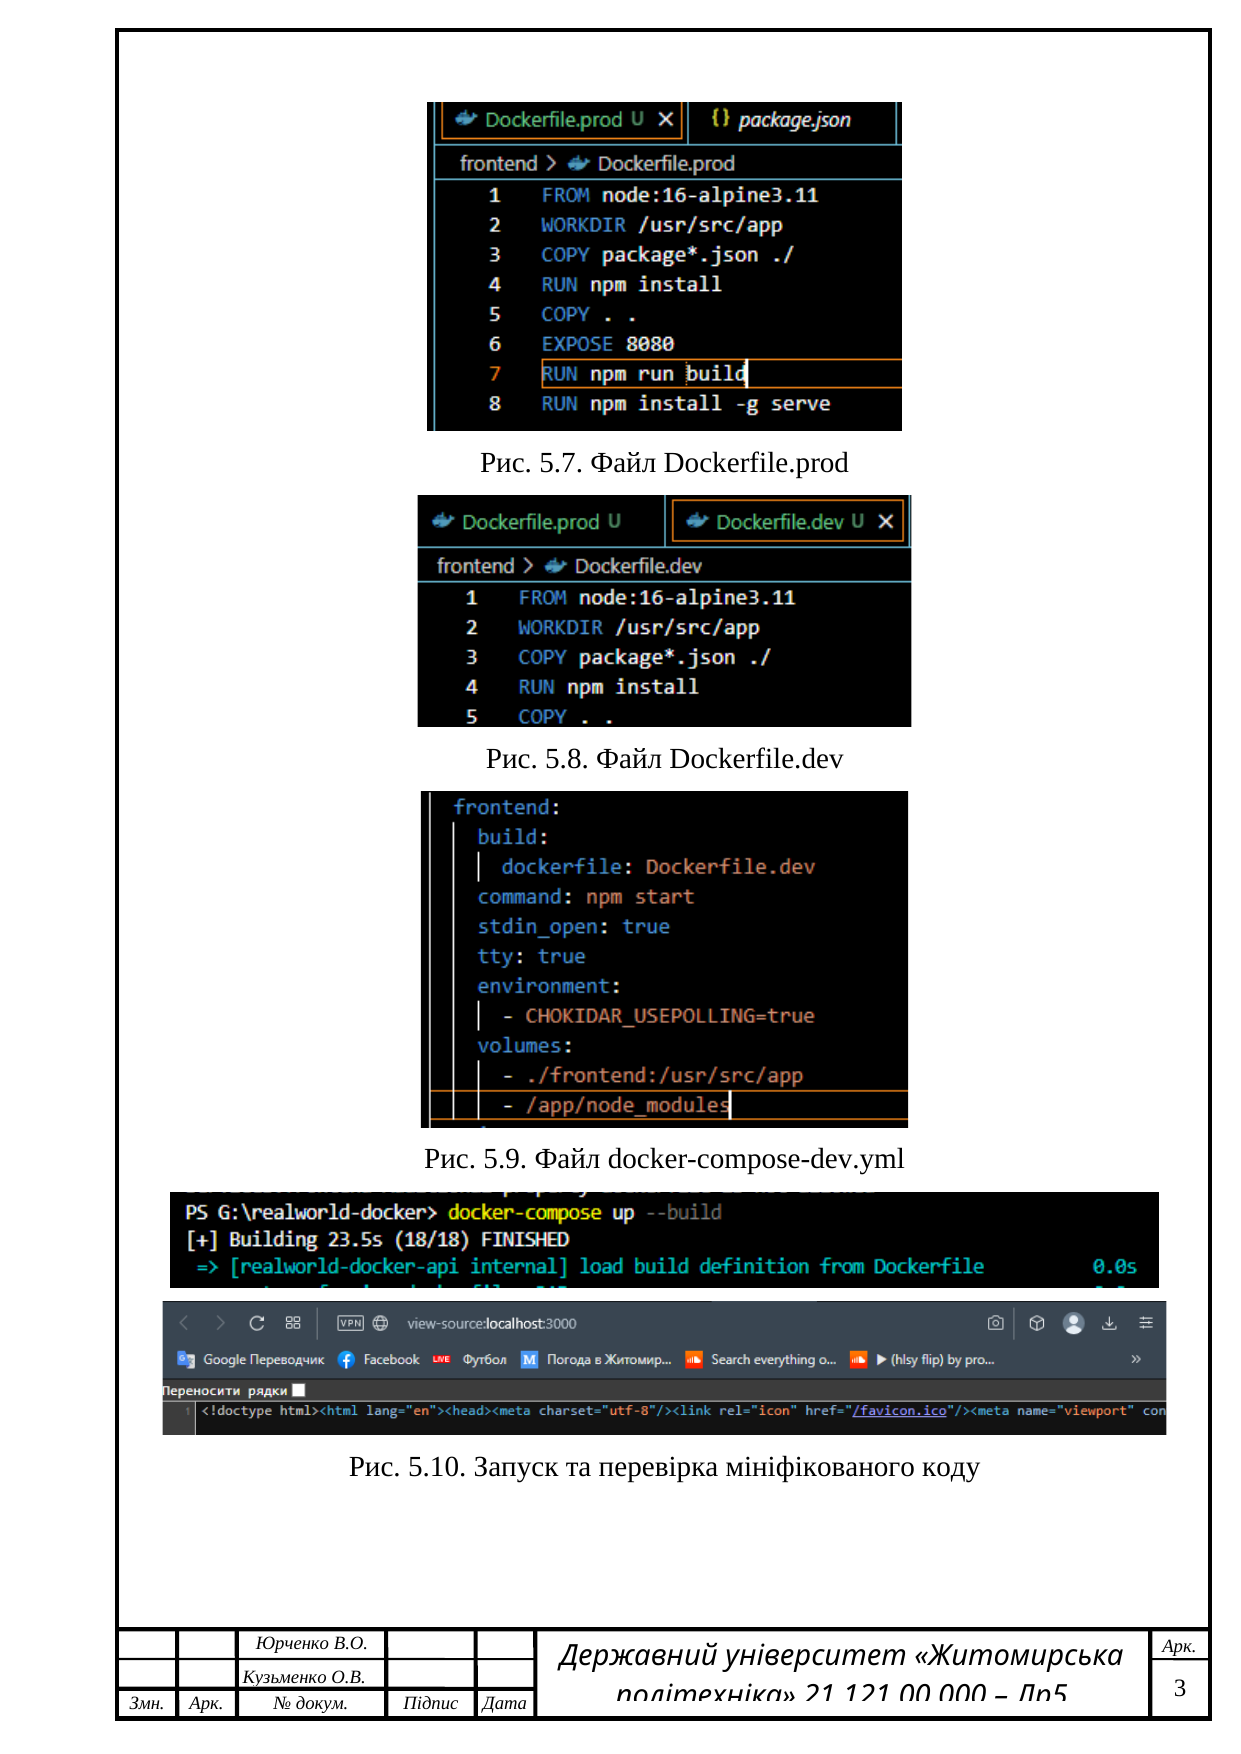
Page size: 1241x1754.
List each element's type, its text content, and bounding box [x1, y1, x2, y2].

text Рис. 5.8. Файл Dockerfile.dev [148, 741, 1181, 774]
picture [427, 102, 902, 431]
text Рис. 5.9. Файл docker-compose-dev.yml [148, 1142, 1181, 1175]
picture [420, 791, 909, 1128]
text Рис. 5.7. Файл Dockerfile.prod [148, 445, 1181, 479]
picture [417, 495, 912, 727]
picture [170, 1192, 1159, 1288]
picture [162, 1301, 1167, 1435]
text Рис. 5.10. Запуск та перевірка мініфікованого коду [148, 1449, 1181, 1482]
